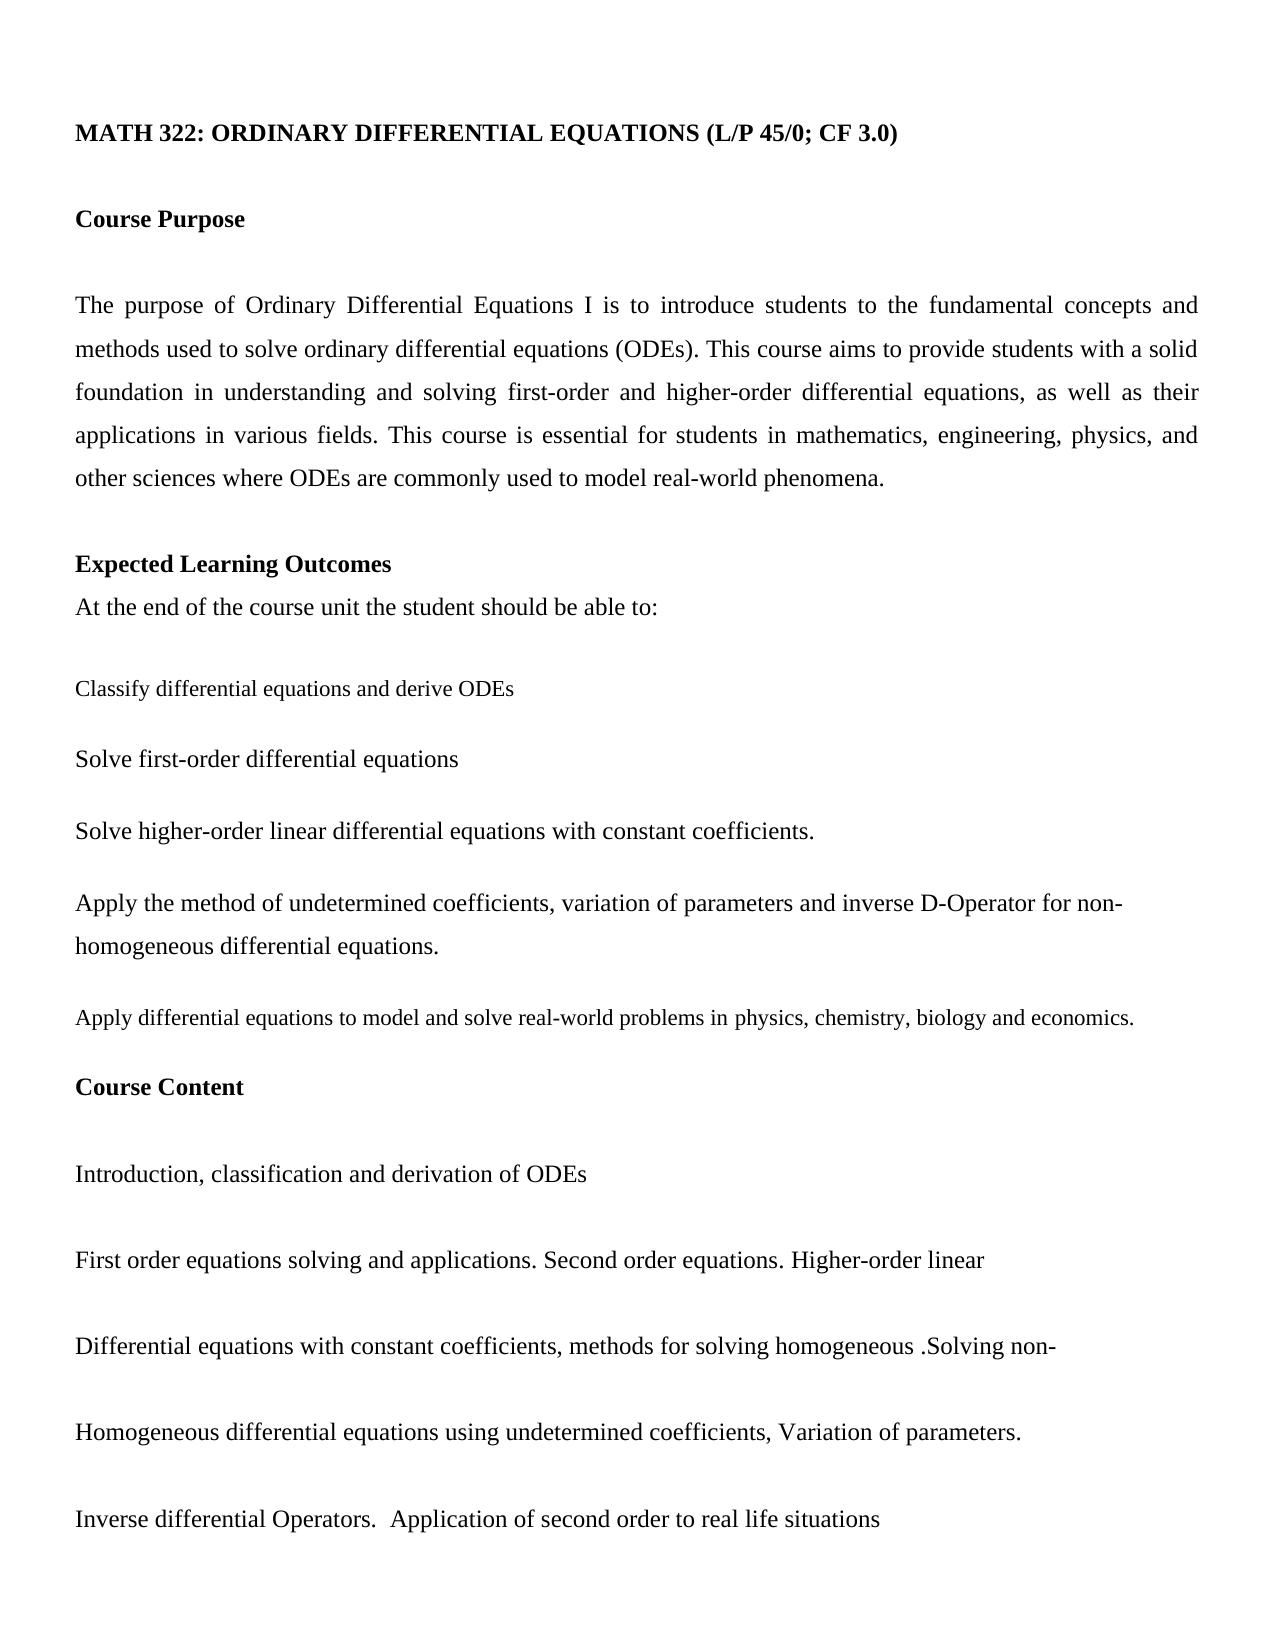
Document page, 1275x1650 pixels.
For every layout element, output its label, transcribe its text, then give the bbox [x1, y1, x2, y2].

text Differential equations with constant coefficients, methods for solving homogeneous .Solving non- [75, 1331, 1200, 1360]
text Inverse differential Operators. Application of second order to real life situations [75, 1504, 1200, 1532]
text Apply differential equations to model and solve real-world problems in physics, chemistry, biology and economics. [75, 1004, 1200, 1030]
text Course Purpose [75, 204, 1200, 233]
text Homogeneous differential equations using undetermined coefficients, Variation of parameters. [75, 1417, 1200, 1446]
text Solve higher-order linear differential equations with constant coefficients. [75, 816, 1200, 845]
text At the end of the course unit the student should be able to: [75, 592, 1200, 621]
text Introduction, classification and derivation of ODEs [75, 1159, 1200, 1187]
text Expected Learning Outcomes [75, 549, 1200, 578]
text Course Content [75, 1072, 1200, 1101]
text First order equations solving and applications. Second order equations. Higher-order linear [75, 1245, 1200, 1274]
text Solve first-order differential equations [75, 744, 1200, 772]
text The purpose of Ordinary Differential Equations I is to introduce students to the fundamental concepts and methods used to solve ordinary differential equations (ODEs). This course aims to provide students with a solid foundation in understanding and solving first-order and higher-order differential equations, as well as their applications in various fields. This course is essential for students in mathematics, engineering, physics, and other sciences where ODEs are commonly used to model real-world phenomena. [75, 291, 1200, 492]
text Classify differential equations and derive ODEs [75, 675, 1200, 701]
text MATH 322: ORDINARY DIFFERENTIAL EQUATIONS (L/P 45/0; CF 3.0) [75, 118, 1200, 147]
text Apply the method of undetermined coefficients, variation of parameters and inverse D-Operator for non-homogeneous differential equations. [75, 888, 1200, 960]
